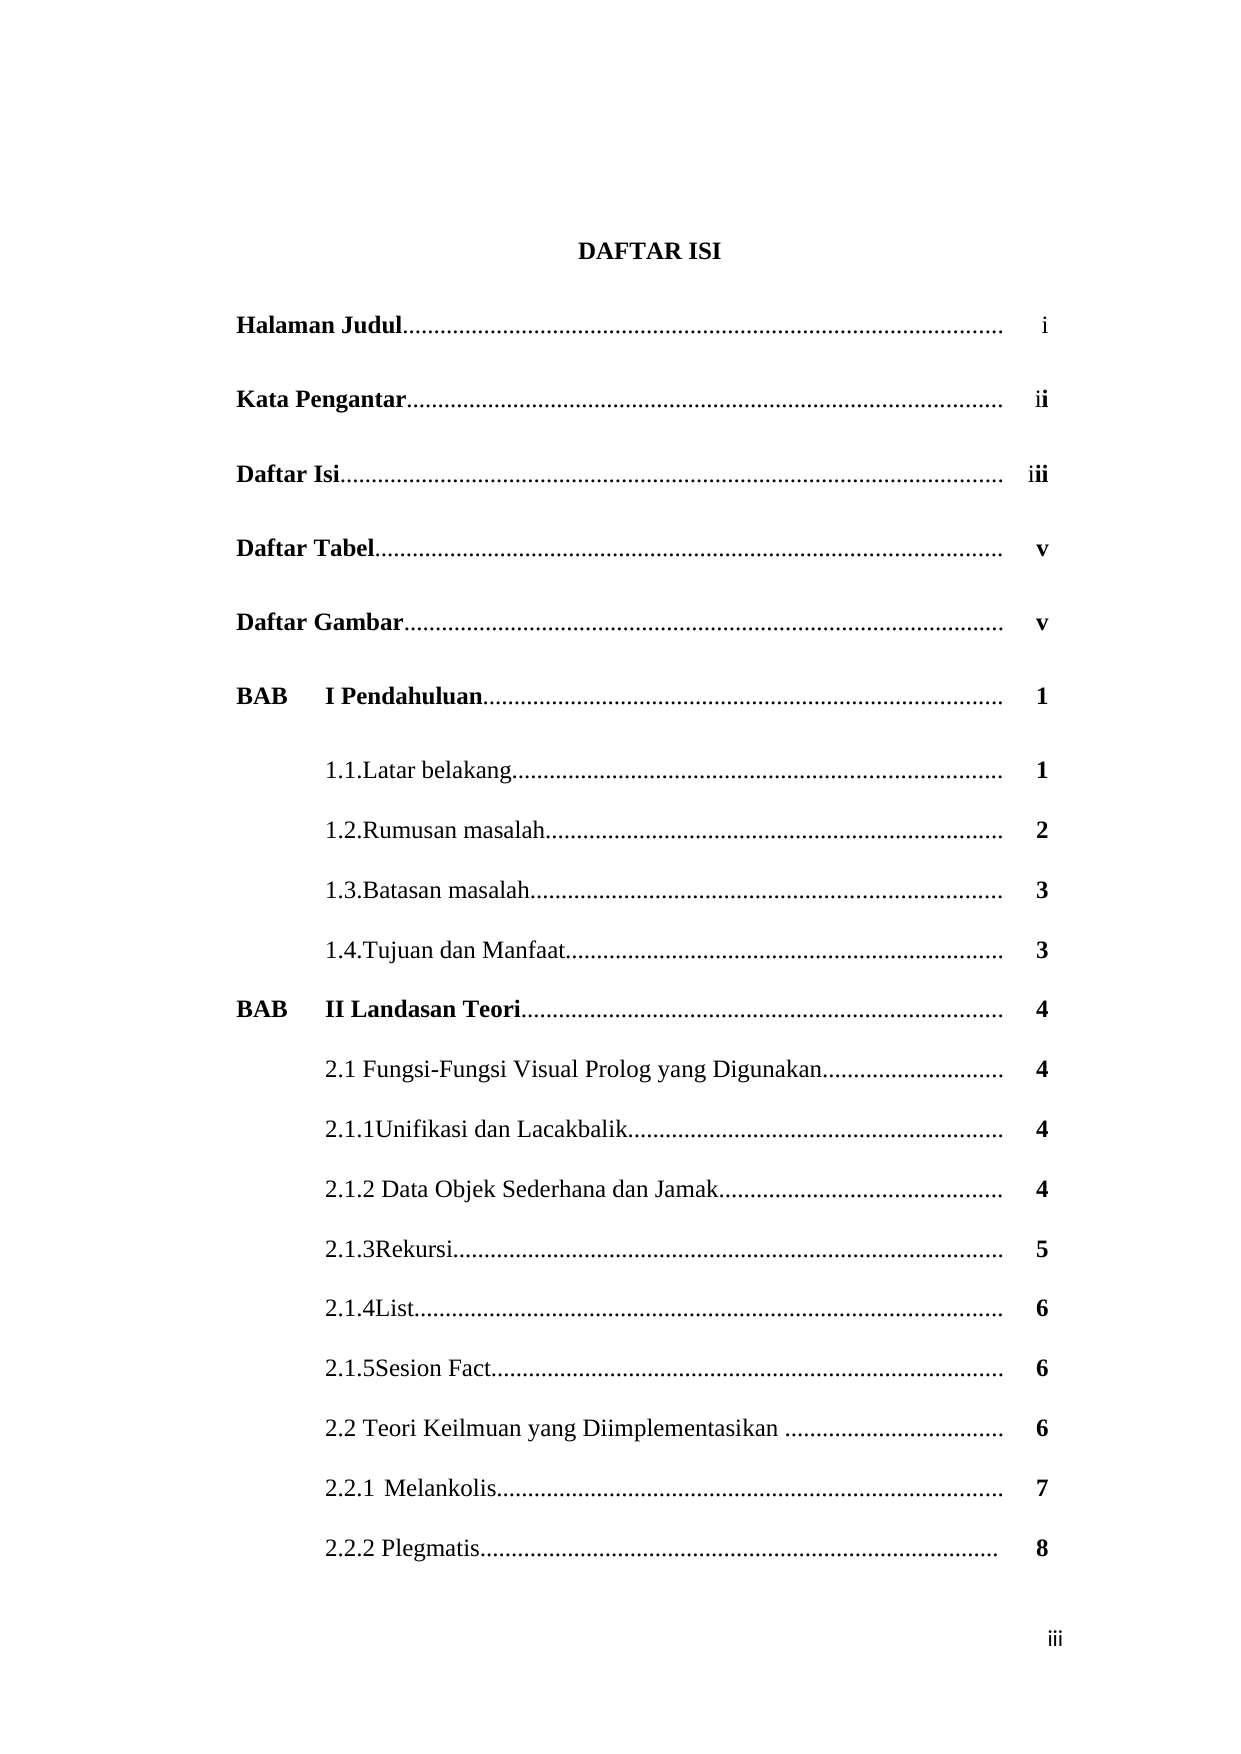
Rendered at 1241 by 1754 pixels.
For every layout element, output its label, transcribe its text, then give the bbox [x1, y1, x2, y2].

text 2.1.1Unifikasi dan Lacakbalik 4 [266, 1114, 1063, 1143]
text DAFTAR ISI [236, 236, 1063, 265]
text 1.4.Tujuan dan Manfaat 3 [266, 935, 1063, 963]
text 1.3.Batasan masalah 3 [266, 875, 1063, 904]
text Kata Pengantar ii [236, 384, 1063, 413]
text 2.2 Teori Keilmuan yang Diimplementasikan .... 6 [325, 1413, 1063, 1442]
text 2.2.2 Plegmatis.................................................................................. 8 [325, 1533, 1063, 1561]
text 2.1.4List 6 [325, 1293, 1063, 1322]
text 2.1.5Sesion Fact 6 [325, 1353, 1063, 1382]
text BAB II Landasan Teori 4 [236, 994, 1063, 1023]
text Halaman Judul i [236, 310, 1063, 339]
text Daftar Tabel v [236, 533, 1063, 562]
text 2.1 Fungsi-Fungsi Visual Prolog yang Digunakan 4 [266, 1054, 1063, 1083]
text 2.1.2 Data Objek Sederhana dan Jamak 4 [266, 1174, 1063, 1203]
text BAB I Pendahuluan 1 [236, 681, 1063, 710]
text 2.1.3Rekursi 5 [325, 1234, 1063, 1262]
text 1.2.Rumusan masalah 2 [266, 815, 1063, 844]
text 2.2.1 Melankolis 7 [325, 1473, 1063, 1502]
text Daftar Gambar v [236, 607, 1063, 636]
text 1.1.Latar belakang 1 [266, 755, 1063, 784]
text Daftar Isi iii [236, 459, 1063, 487]
